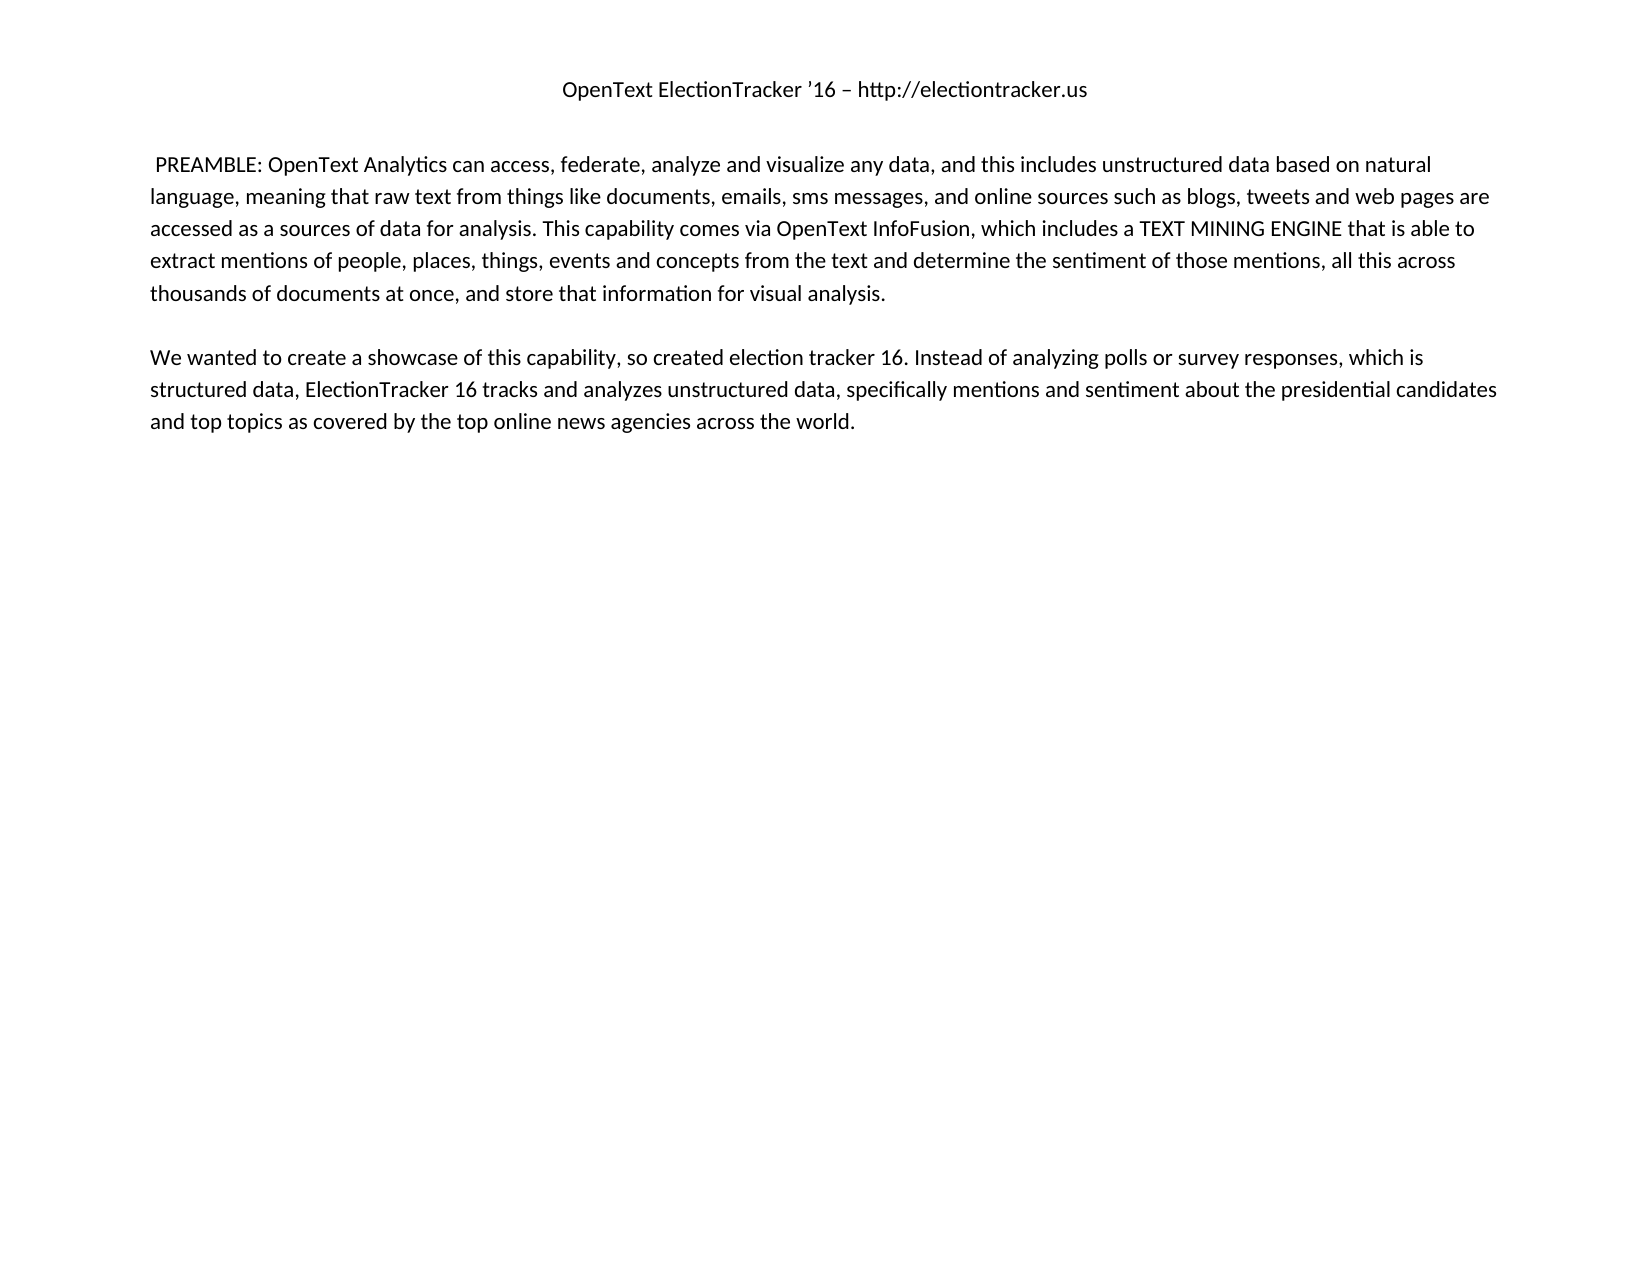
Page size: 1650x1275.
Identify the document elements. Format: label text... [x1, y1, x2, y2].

text PREAMBLE: OpenText Analytics can access, federate, analyze and visualize any data, and this includes unstructured data based on natural language, meaning that raw text from things like documents, emails, sms messages, and online sources such as blogs, tweets and web pages are accessed as a sources of data for analysis. This capability comes via OpenText InfoFusion, which includes a TEXT MINING ENGINE that is able to extract mentions of people, places, things, events and concepts from the text and determine the sentiment of those mentions, all this across thousands of documents at once, and store that information for visual analysis. [150, 150, 1500, 307]
text We wanted to create a showcase of this capability, so created election tracker 16. Instead of analyzing polls or survey responses, which is structured data, ElectionTracker 16 tracks and analyzes unstructured data, specifically mentions and sentiment about the presidential candidates and top topics as covered by the top online news agencies across the world. [150, 343, 1500, 436]
